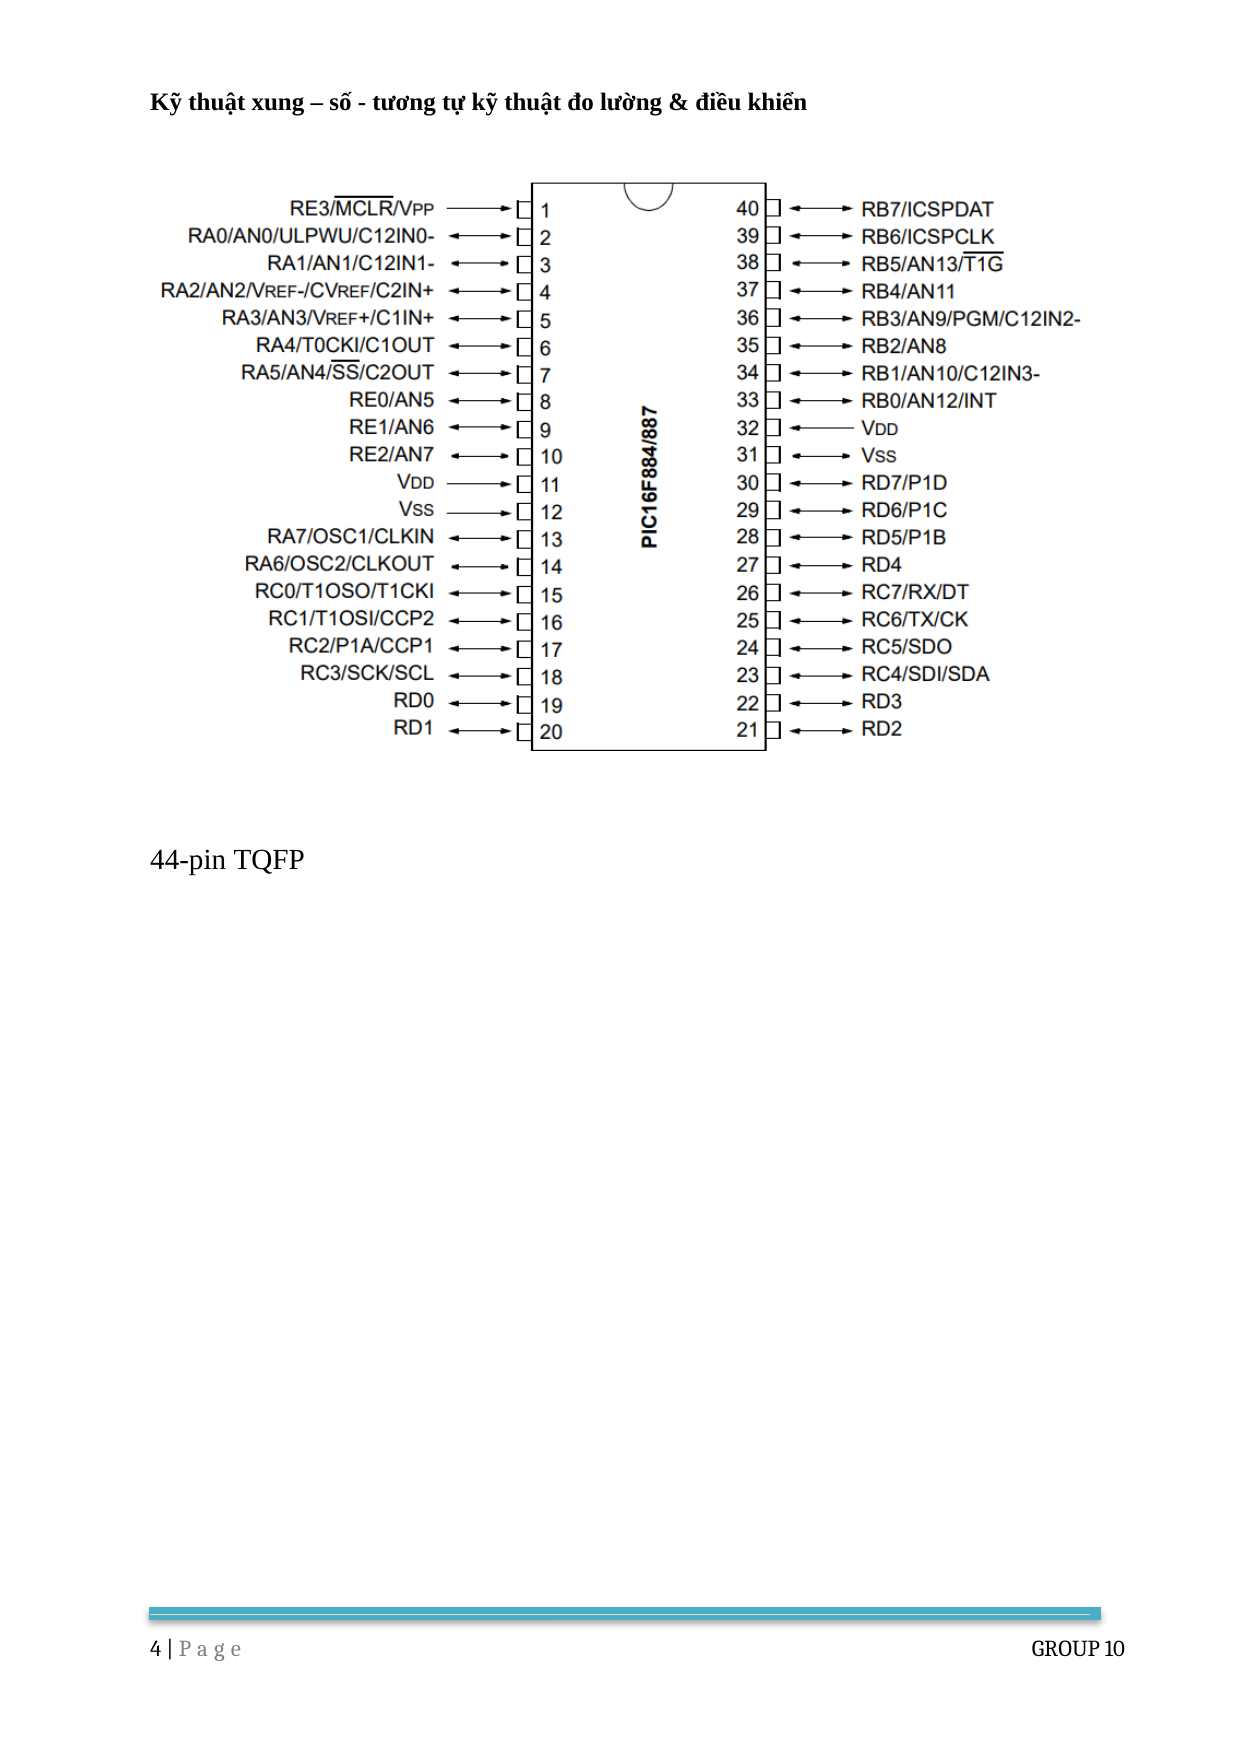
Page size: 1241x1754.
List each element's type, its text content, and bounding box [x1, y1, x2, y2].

text 44-pin TQFP [150, 842, 1090, 876]
picture [150, 163, 1091, 751]
